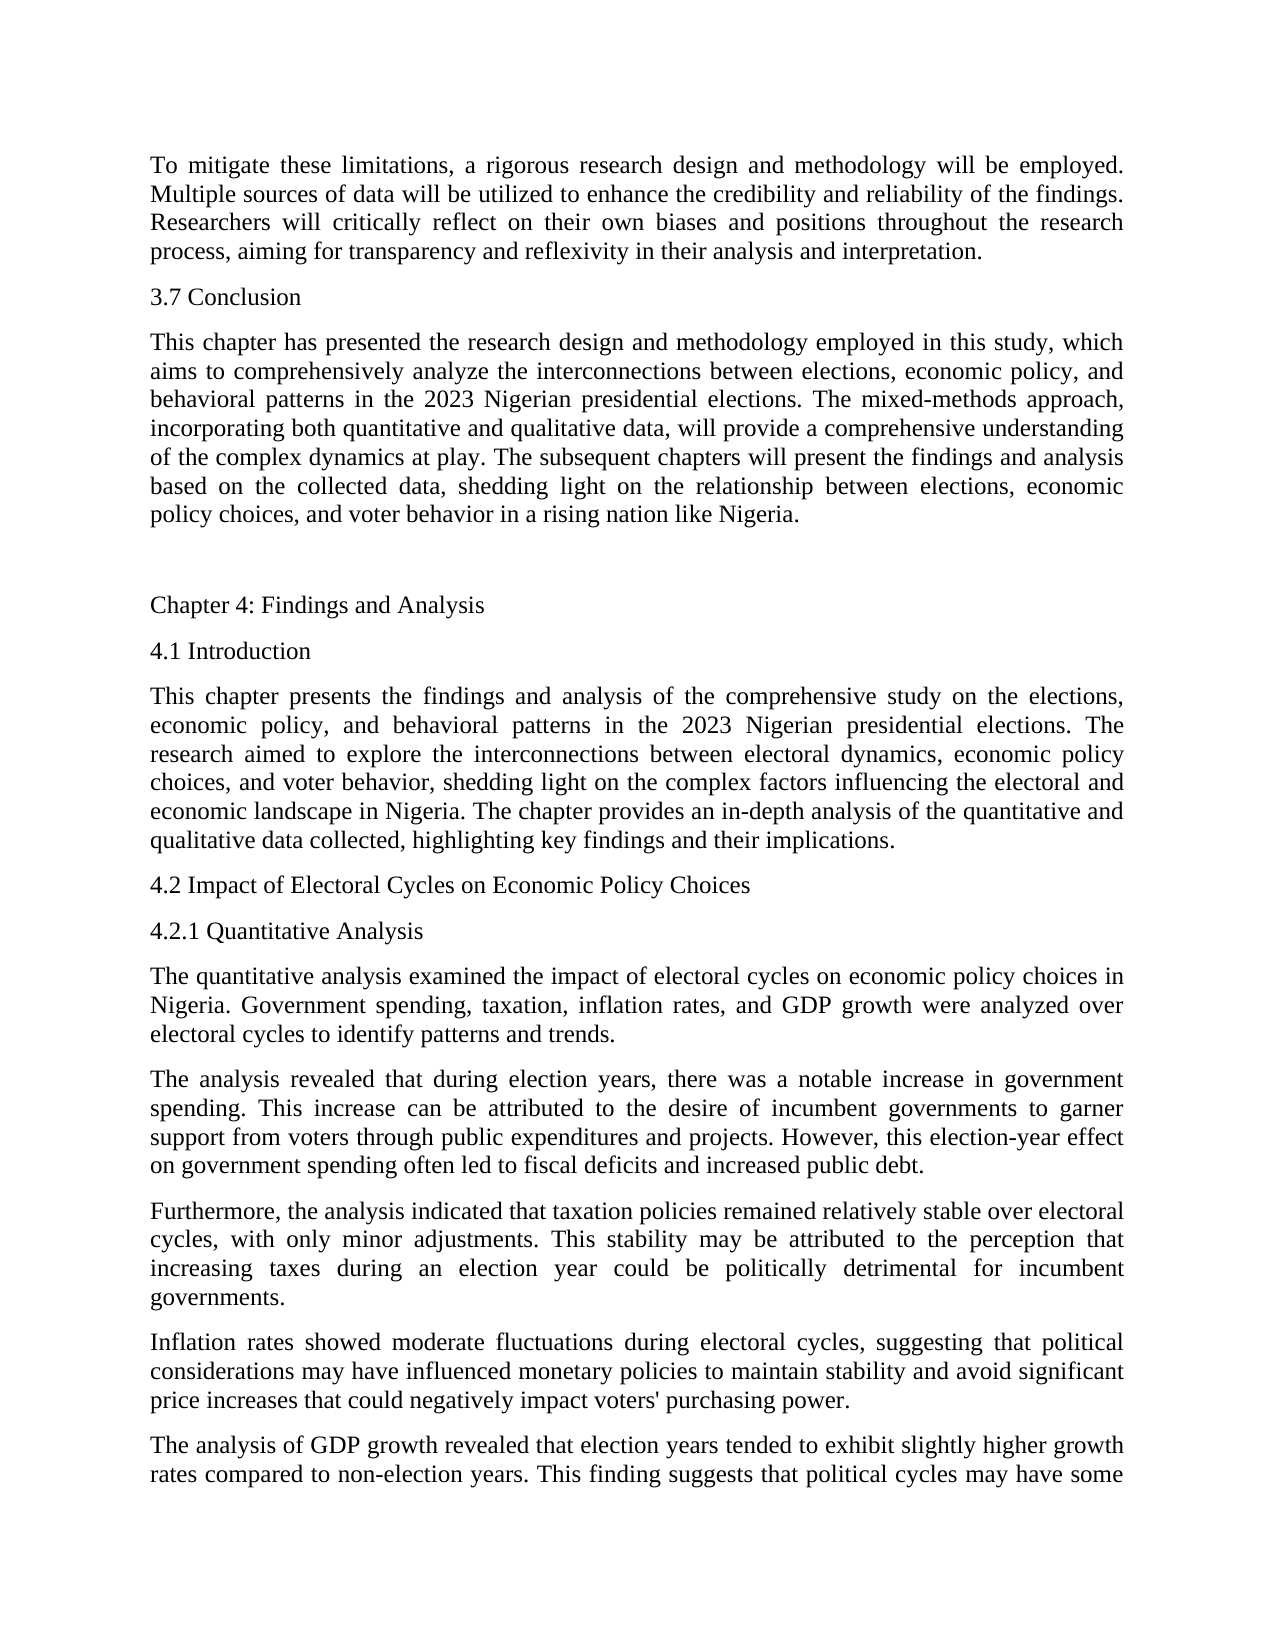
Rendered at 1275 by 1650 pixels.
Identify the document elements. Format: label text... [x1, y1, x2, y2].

text This chapter has presented the research design and methodology employed in this study, which aims to comprehensively analyze the interconnections between elections, economic policy, and behavioral patterns in the 2023 Nigerian presidential elections. The mixed-methods approach, incorporating both quantitative and qualitative data, will provide a comprehensive understanding of the complex dynamics at play. The subsequent chapters will present the findings and analysis based on the collected data, shedding light on the relationship between elections, economic policy choices, and voter behavior in a rising nation like Nigeria. [150, 327, 1125, 528]
text 4.2.1 Quantitative Analysis [150, 916, 1125, 944]
text This chapter presents the findings and analysis of the comprehensive study on the elections, economic policy, and behavioral patterns in the 2023 Nigerian presidential elections. The research aimed to explore the interconnections between electoral dynamics, economic policy choices, and voter behavior, shedding light on the complex factors influencing the electoral and economic landscape in Nigeria. The chapter provides an in-depth analysis of the quantitative and qualitative data collected, highlighting key findings and their implications. [150, 681, 1125, 854]
text Chapter 4: Findings and Analysis [150, 590, 1125, 619]
text 4.2 Impact of Electoral Cycles on Economic Policy Choices [150, 870, 1125, 899]
text 3.7 Conclusion [150, 282, 1125, 310]
text Furthermore, the analysis indicated that taxation policies remained relatively stable over electoral cycles, with only minor adjustments. This stability may be attributed to the perception that increasing taxes during an election year could be politically detrimental for incumbent governments. [150, 1196, 1125, 1311]
text The quantitative analysis examined the impact of electoral cycles on economic policy choices in Nigeria. Government spending, taxation, inflation rates, and GDP growth were analyzed over electoral cycles to identify patterns and trends. [150, 961, 1125, 1047]
text Inflation rates showed moderate fluctuations during electoral cycles, suggesting that political considerations may have influenced monetary policies to maintain stability and avoid significant price increases that could negatively impact voters' purchasing power. [150, 1327, 1125, 1414]
text The analysis revealed that during election years, there was a notable increase in government spending. This increase can be attributed to the desire of incumbent governments to garner support from voters through public expenditures and projects. However, this election-year effect on government spending often led to fiscal deficits and increased public debt. [150, 1064, 1125, 1179]
text 4.1 Introduction [150, 636, 1125, 664]
text To mitigate these limitations, a rigorous research design and methodology will be employed. Multiple sources of data will be utilized to enhance the credibility and reliability of the findings. Researchers will critically reflect on their own biases and positions throughout the research process, aiming for transparency and reflexivity in their analysis and interpretation. [150, 150, 1125, 265]
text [150, 1430, 1125, 1488]
